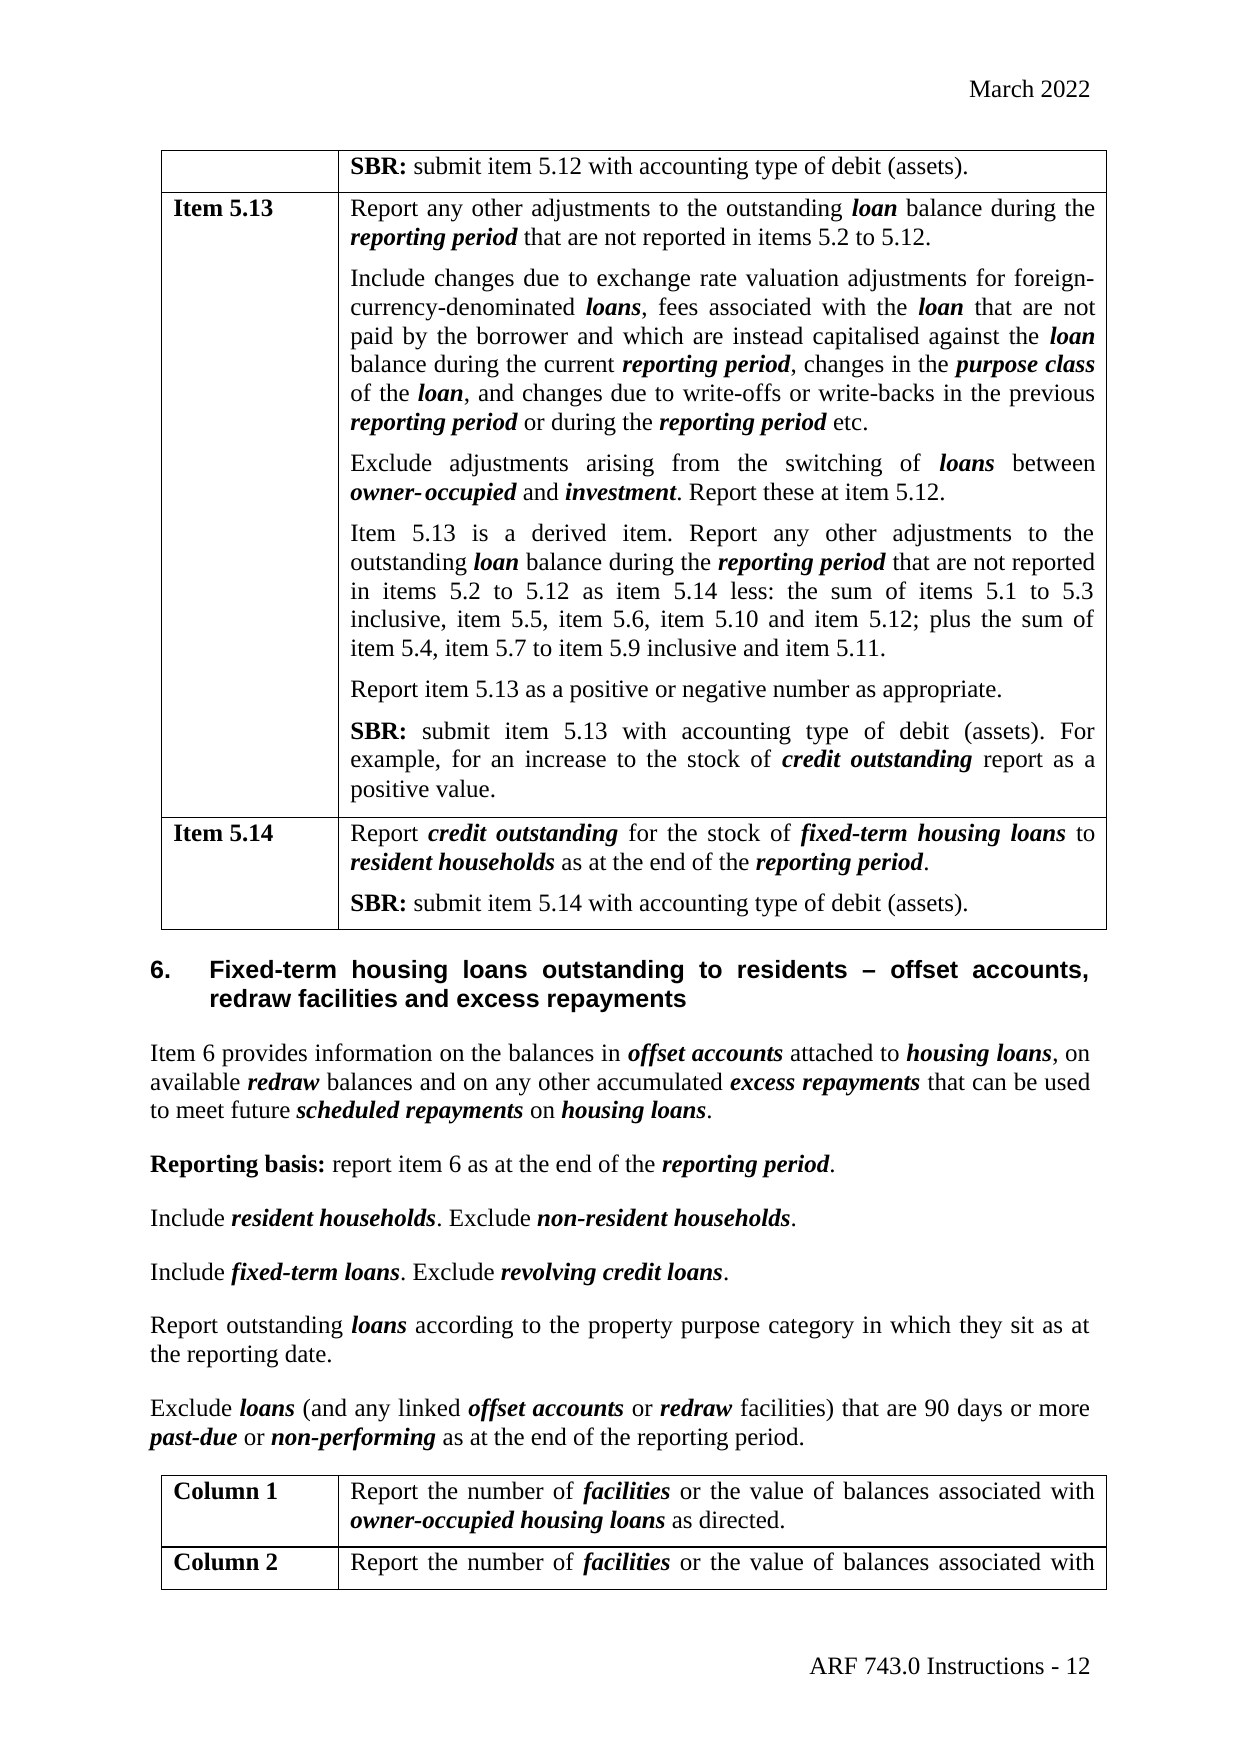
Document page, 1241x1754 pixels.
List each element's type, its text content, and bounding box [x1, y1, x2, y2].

text Report outstanding loans according to the property purpose category in which they sit as at the reporting date. [150, 1310, 1090, 1368]
table_header Column 1 [162, 1476, 338, 1546]
table_cell Column 2 [162, 1548, 338, 1589]
list Fixed-term housing loans outstanding to residents – offset accounts, redraw facilities and excess repayments [150, 955, 1090, 1013]
text Include resident households. Exclude non-resident households. [150, 1203, 1090, 1232]
table_cell Report credit outstanding for the stock of fixed-term housing loans to resident households as at the end of the reporting period. SBR: submit item 5.14 with accounting type of debit (assets). [339, 818, 1106, 929]
table_cell [162, 151, 338, 192]
table_cell Report any other adjustments to the outstanding loan balance during the reporting period that are not reported in items 5.2 to 5.12. Include changes due to exchange rate valuation adjustments for foreign-currency-denominated loans, fees associated with the loan that are not paid by the borrower and which are instead capitalised against the loan balance during the current reporting period, changes in the purpose class of the loan, and changes due to write-offs or write-backs in the previous reporting period or during the reporting period etc. Exclude adjustments arising from the switching of loans between owner-occupied and investment. Report these at item 5.12. Item 5.13 is a derived item. Report any other adjustments to the outstanding loan balance during the reporting period that are not reported in items 5.2 to 5.12 as item 5.14 less: the sum of items 5.1 to 5.3 inclusive, item 5.5, item 5.6, item 5.10 and item 5.12; plus the sum of item 5.4, item 5.7 to item 5.9 inclusive and item 5.11. Report item 5.13 as a positive or negative number as appropriate. SBR: submit item 5.13 with accounting type of debit (assets). For example, for an increase to the stock of credit outstanding report as a positive value. [339, 193, 1106, 817]
text Exclude loans (and any linked offset accounts or redraw facilities) that are 90 days or more past-due or non-performing as at the end of the reporting period. [150, 1393, 1090, 1450]
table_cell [339, 1548, 1106, 1589]
table_cell [162, 193, 338, 817]
table_header Report the number of facilities or the value of balances associated with owner-occupied housing loans as directed. [339, 1476, 1106, 1546]
text Include fixed-term loans. Exclude revolving credit loans. [150, 1257, 1090, 1285]
table_cell [162, 818, 338, 929]
text Item 6 provides information on the balances in offset accounts attached to housing loans, on available redraw balances and on any other accumulated excess repayments that can be used to meet future scheduled repayments on housing loans. [150, 1038, 1090, 1124]
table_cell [339, 151, 1106, 192]
text Reporting basis: report item 6 as at the end of the reporting period. [150, 1149, 1090, 1178]
